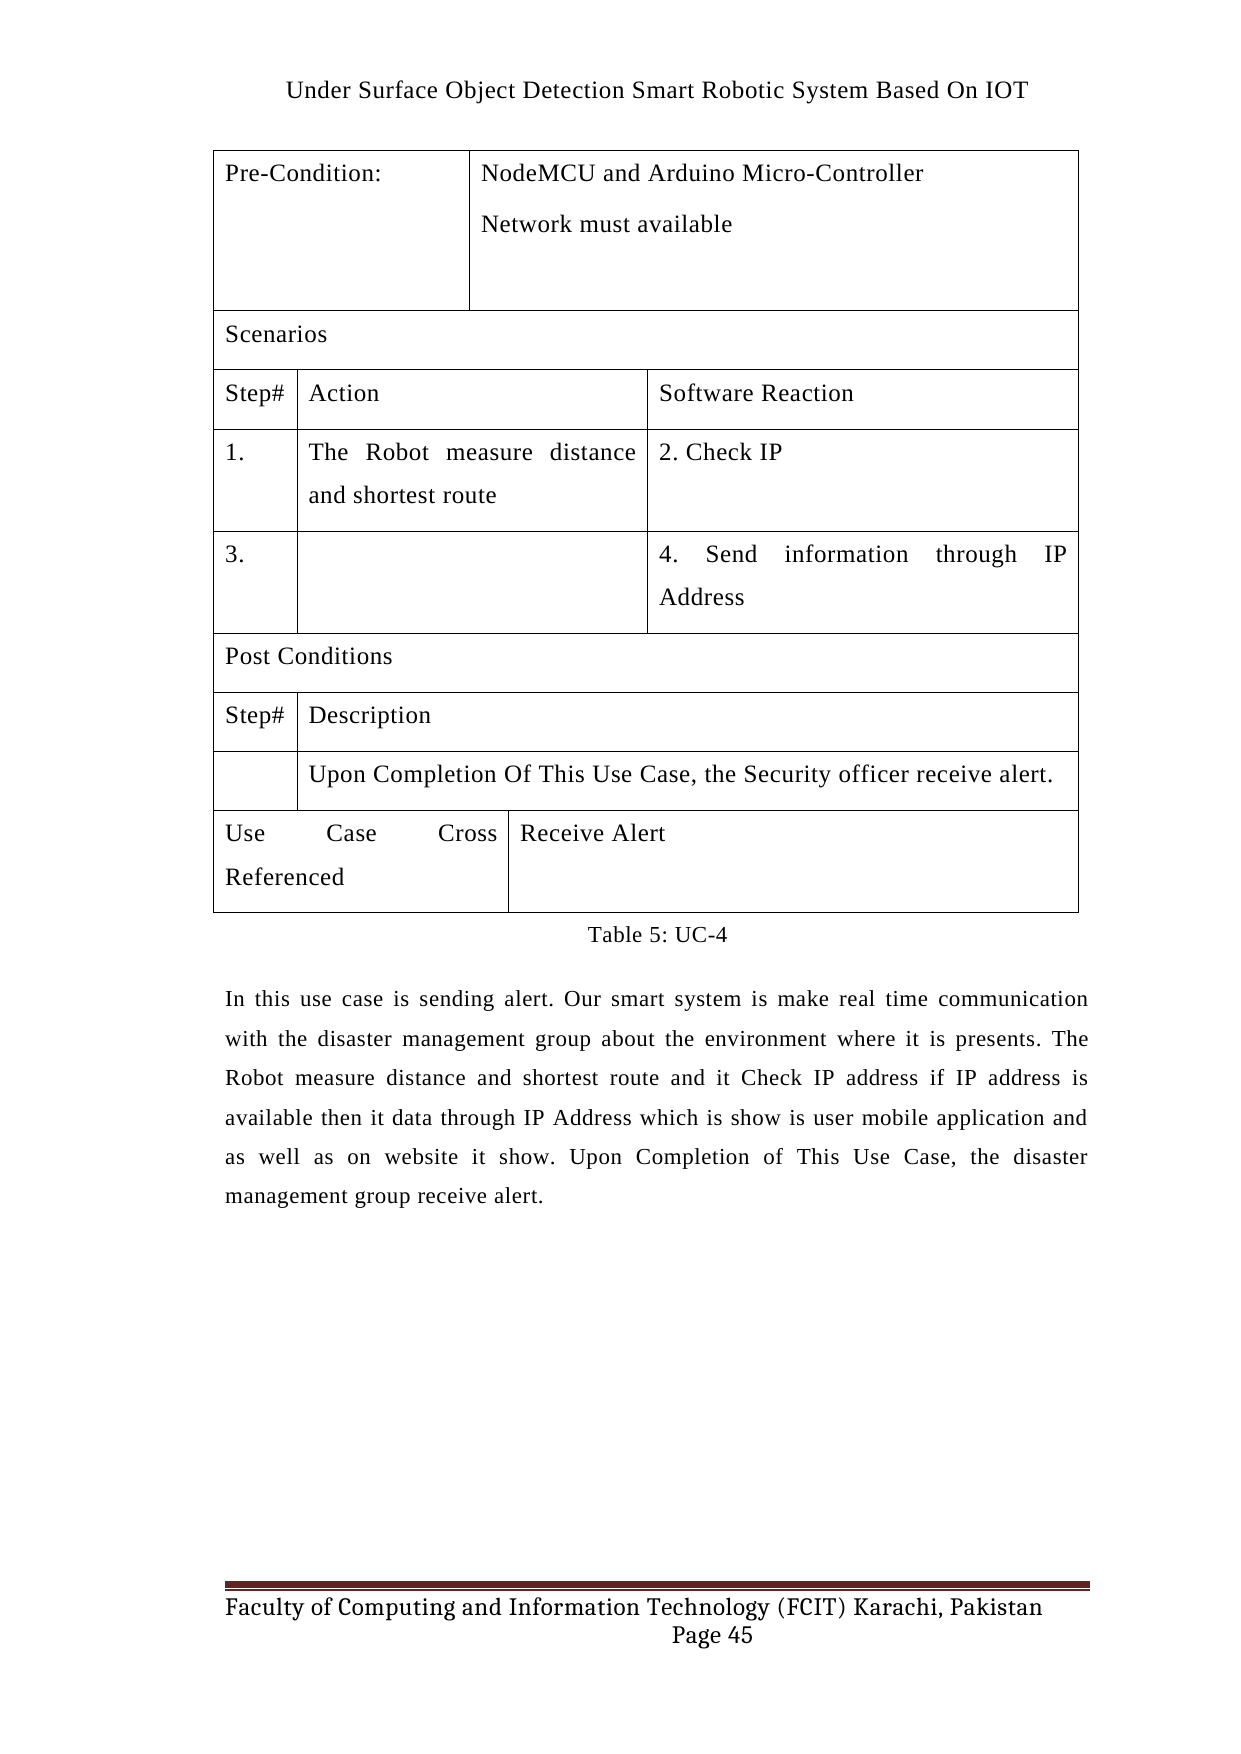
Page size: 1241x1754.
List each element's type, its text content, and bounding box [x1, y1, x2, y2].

table_cell 1. [214, 430, 297, 531]
table_cell Software Reaction [648, 370, 1078, 428]
table_cell Use Case Cross Referenced [214, 811, 508, 912]
text In this use case is sending alert. Our smart system is make real time communication with the disaster management group about the environment where it is presents. The Robot measure distance and shortest route and it Check IP address if IP address is available then it data through IP Address which is show is user mobile application and as well as on website it show. Upon Completion of This Use Case, the disaster management group receive alert. [225, 985, 1090, 1209]
table_cell Step# [214, 370, 297, 428]
table_cell 4. Send information through IP Address [648, 532, 1078, 633]
table_cell Description [298, 693, 1078, 751]
table_cell Post Conditions [214, 634, 1078, 692]
table_cell The Robot measure distance and shortest route [298, 430, 647, 531]
text Table 5: UC-4 [225, 921, 1090, 947]
table_cell [298, 532, 647, 633]
table_cell NodeMCU and Arduino Micro-Controller Network must available [470, 151, 1078, 310]
table_cell Action [298, 370, 647, 428]
table_cell Scenarios [214, 311, 1078, 369]
table_cell Upon Completion Of This Use Case, the Security officer receive alert. [298, 752, 1078, 810]
table_cell [214, 752, 297, 810]
table_cell Pre-Condition: [214, 151, 469, 310]
table_cell 2. Check IP [648, 430, 1078, 531]
table_cell 3. [214, 532, 297, 633]
table_cell Receive Alert [509, 811, 1078, 912]
table_cell Step# [214, 693, 297, 751]
